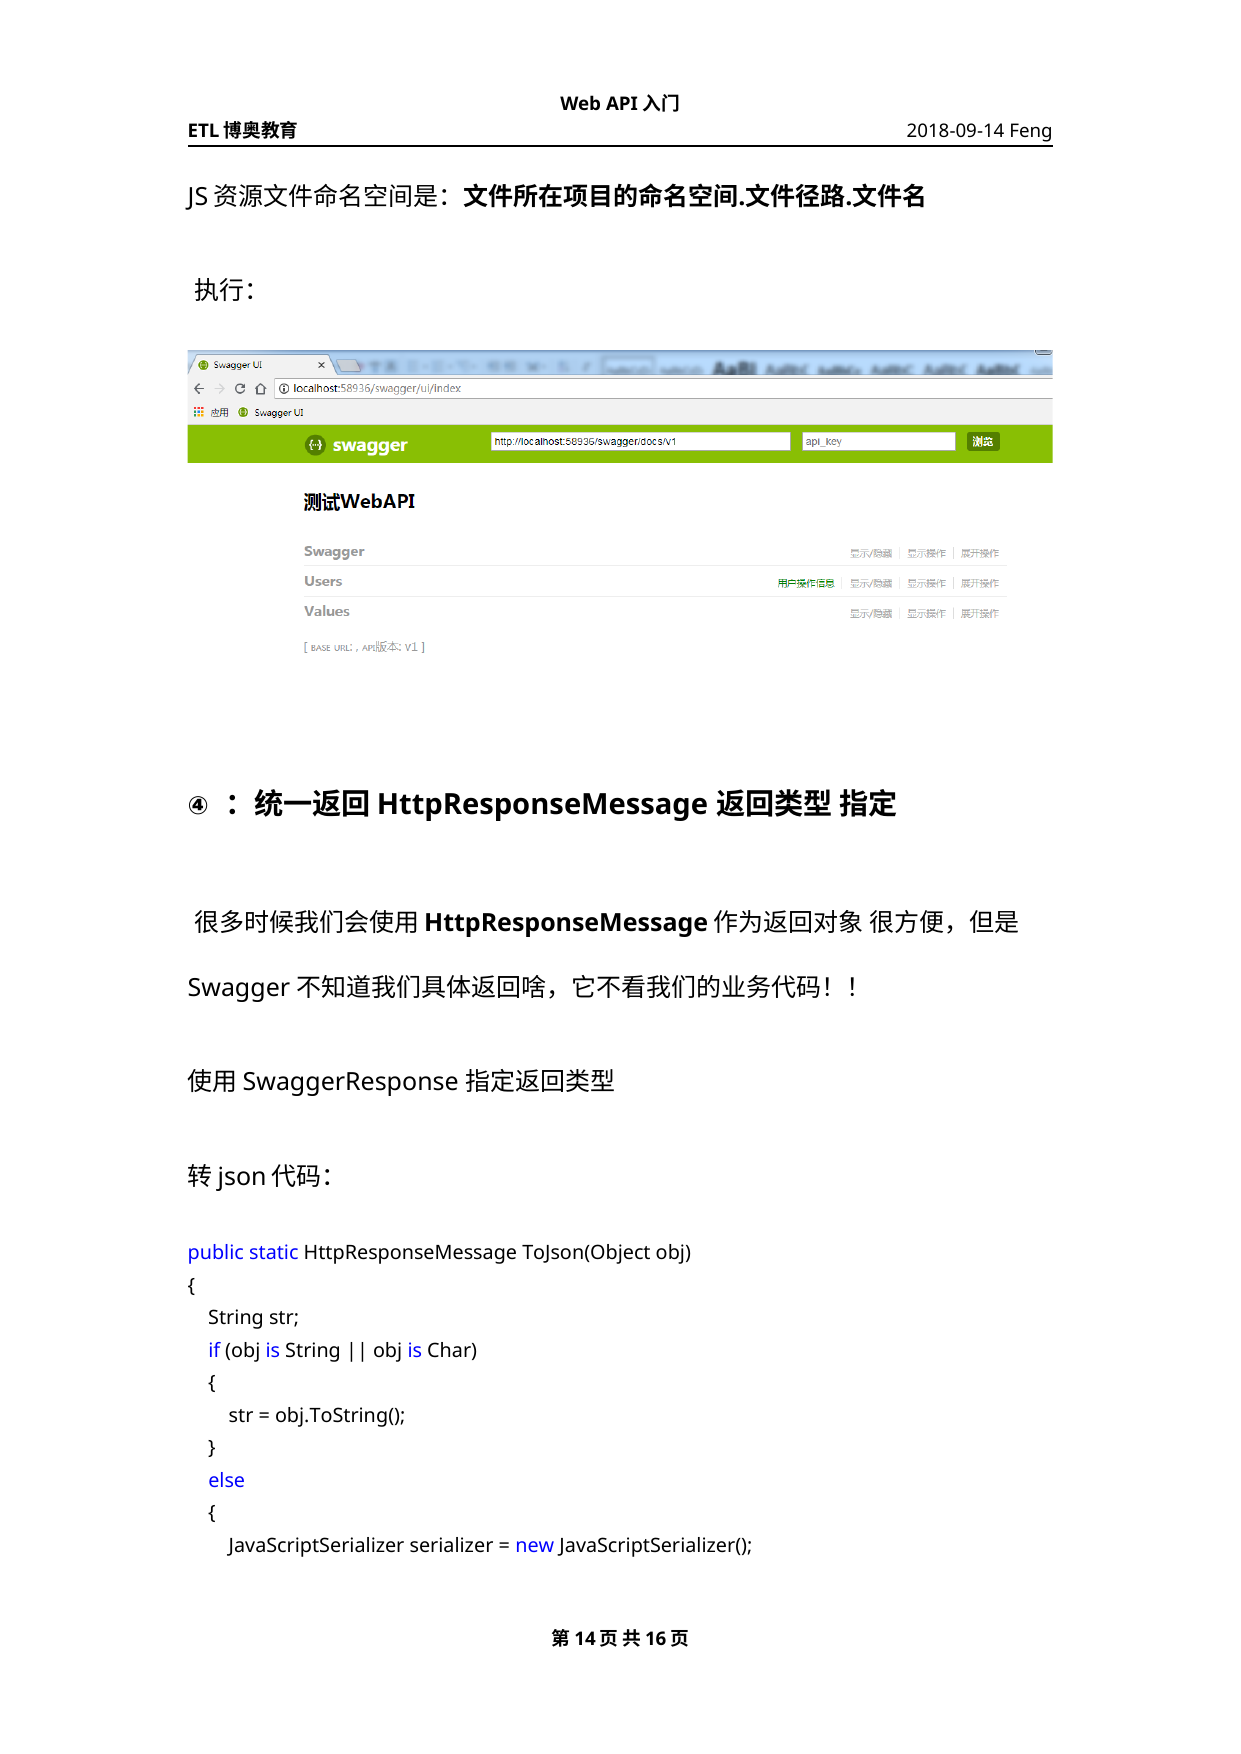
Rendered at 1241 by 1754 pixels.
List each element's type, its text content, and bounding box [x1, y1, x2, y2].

text if (obj is String || obj is Char) [187, 1333, 1053, 1366]
text JS资源文件命名空间是：文件所在项目的命名空间.文件径路.文件名 [187, 162, 1053, 227]
text { [187, 1268, 1053, 1301]
text String str; [187, 1301, 1053, 1333]
text public static HttpResponseMessage ToJson(Object obj) [187, 1236, 1053, 1268]
text else [187, 1463, 1053, 1496]
text 转json代码： [187, 1142, 1053, 1207]
text { [187, 1496, 1053, 1528]
text str = obj.ToString(); [187, 1398, 1053, 1431]
text { [187, 1366, 1053, 1398]
text 使用SwaggerResponse 指定返回类型 [187, 1047, 1053, 1112]
text } [187, 1431, 1053, 1463]
text 执行： [187, 256, 1053, 321]
subtitle ：统一返回HttpResponseMessage 返回类型 指定 [187, 769, 1053, 834]
text 很多时候我们会使用HttpResponseMessage作为返回对象 很方便，但是Swagger 不知道我们具体返回啥，它不看我们的业务代码！！ [187, 888, 1053, 1018]
text JavaScriptSerializer serializer = new JavaScriptSerializer(); [187, 1528, 1053, 1561]
picture [187, 350, 1053, 726]
